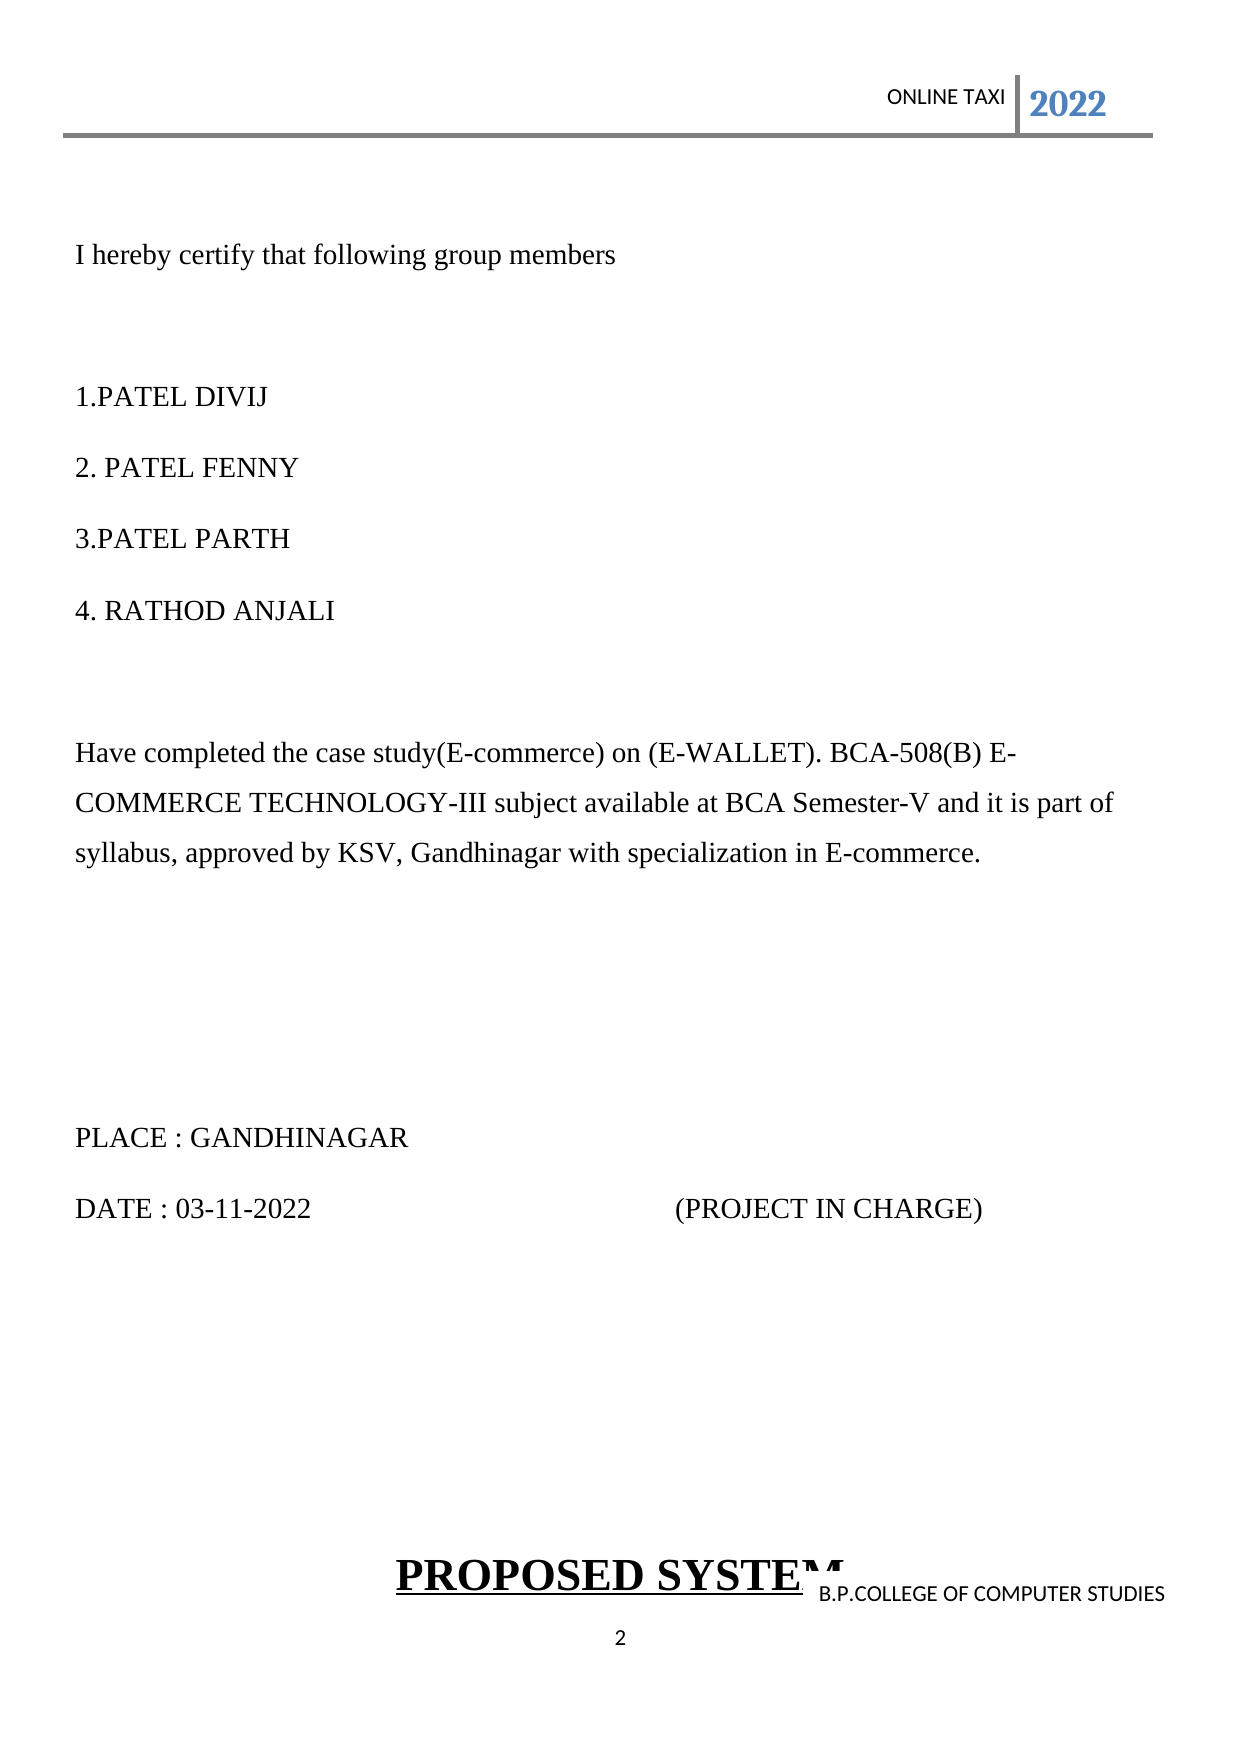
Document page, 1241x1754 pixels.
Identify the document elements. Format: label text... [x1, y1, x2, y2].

text I hereby certify that following group members [75, 237, 1165, 271]
text 3.PATEL PARTH [75, 522, 1165, 555]
text 1.PATEL DIVIJ [75, 379, 1165, 413]
text 2. PATEL FENNY [75, 450, 1165, 484]
text PROPOSED SYSTEM [75, 1547, 1165, 1600]
text PLACE : GANDHINAGAR [75, 1120, 1165, 1154]
text Have completed the case study(E-commerce) on (E-WALLET). BCA-508(B) E-COMMERCE TECHNOLOGY-III subject available at BCA Semester-V and it is part of syllabus, approved by KSV, Gandhinagar with specialization in E-commerce. [75, 735, 1165, 869]
text 4. RATHOD ANJALI [75, 593, 1165, 626]
text DATE : 03-11-2022 (PROJECT IN CHARGE) [75, 1191, 1165, 1225]
